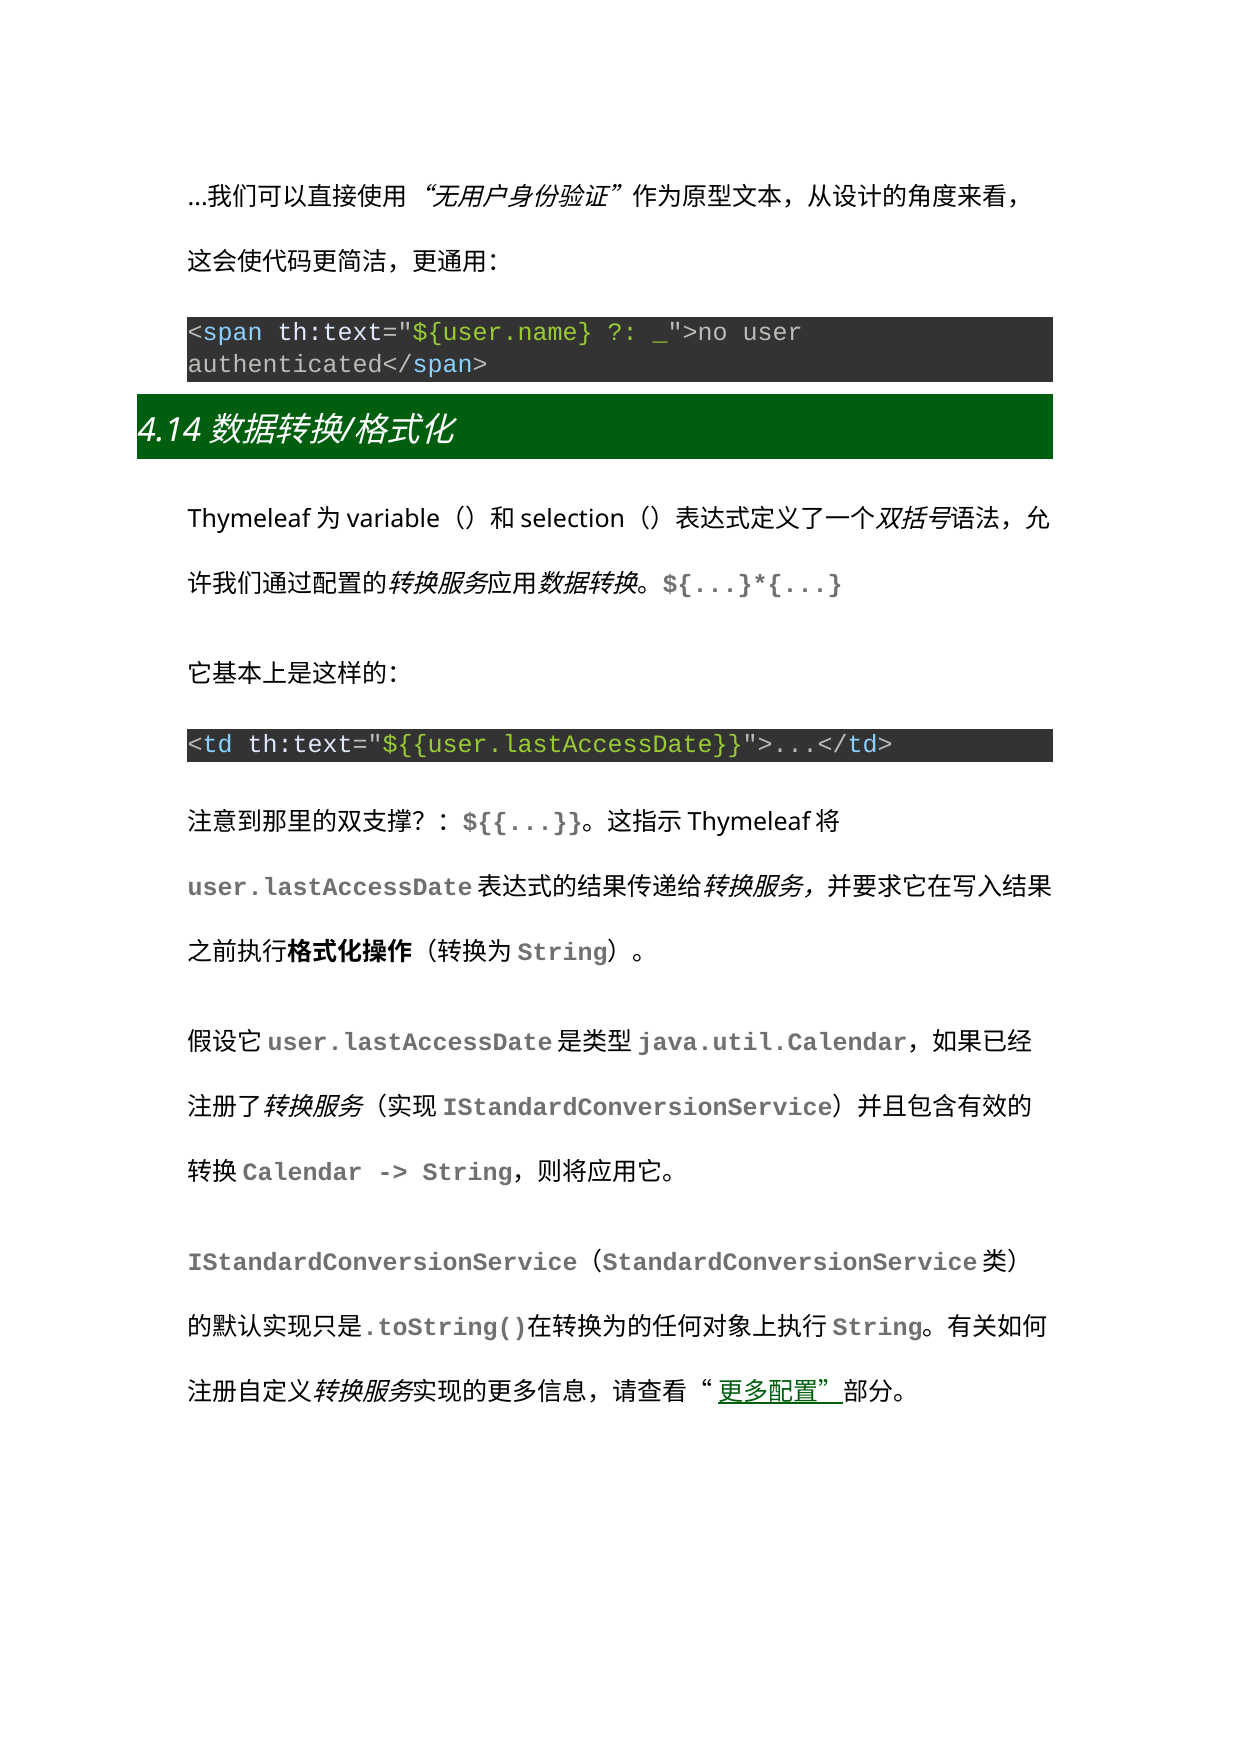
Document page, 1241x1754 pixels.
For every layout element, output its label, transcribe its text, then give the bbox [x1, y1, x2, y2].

subtitle 4.14数据转换/格式化 [137, 394, 1053, 459]
text 注意到那里的双支撑？：${{...}}。这指示Thymeleaf将user.lastAccessDate表达式的结果传递给转换服务，并要求它在写入结果之前执行格式化操作（转换为String）。 [187, 787, 1053, 982]
text <span th:text="${user.name} ?: _">no user authenticated</span> [187, 317, 1053, 382]
text Thymeleaf 为variable（）和selection（）表达式定义了一个双括号语法，允许我们通过配置的转换服务应用数据转换。${...}*{...} [187, 484, 1053, 614]
text 假设它user.lastAccessDate是类型java.util.Calendar，如果已经注册了转换服务（实现IStandardConversionService）并且包含有效的转换Calendar -> String，则将应用它。 [187, 1007, 1053, 1202]
text 它基本上是这样的： [187, 639, 1053, 704]
text ...我们可以直接使用“无用户身份验证”作为原型文本，从设计的角度来看，这会使代码更简洁，更通用： [187, 162, 1053, 292]
text <td th:text="${{user.lastAccessDate}}">...</td> [187, 729, 1053, 762]
text IStandardConversionService（StandardConversionService类）的默认实现只是.toString()在转换为的任何对象上执行String。有关如何注册自定义转换服务实现的更多信息，请查看“ 更多配置”部分。 [187, 1227, 1053, 1422]
